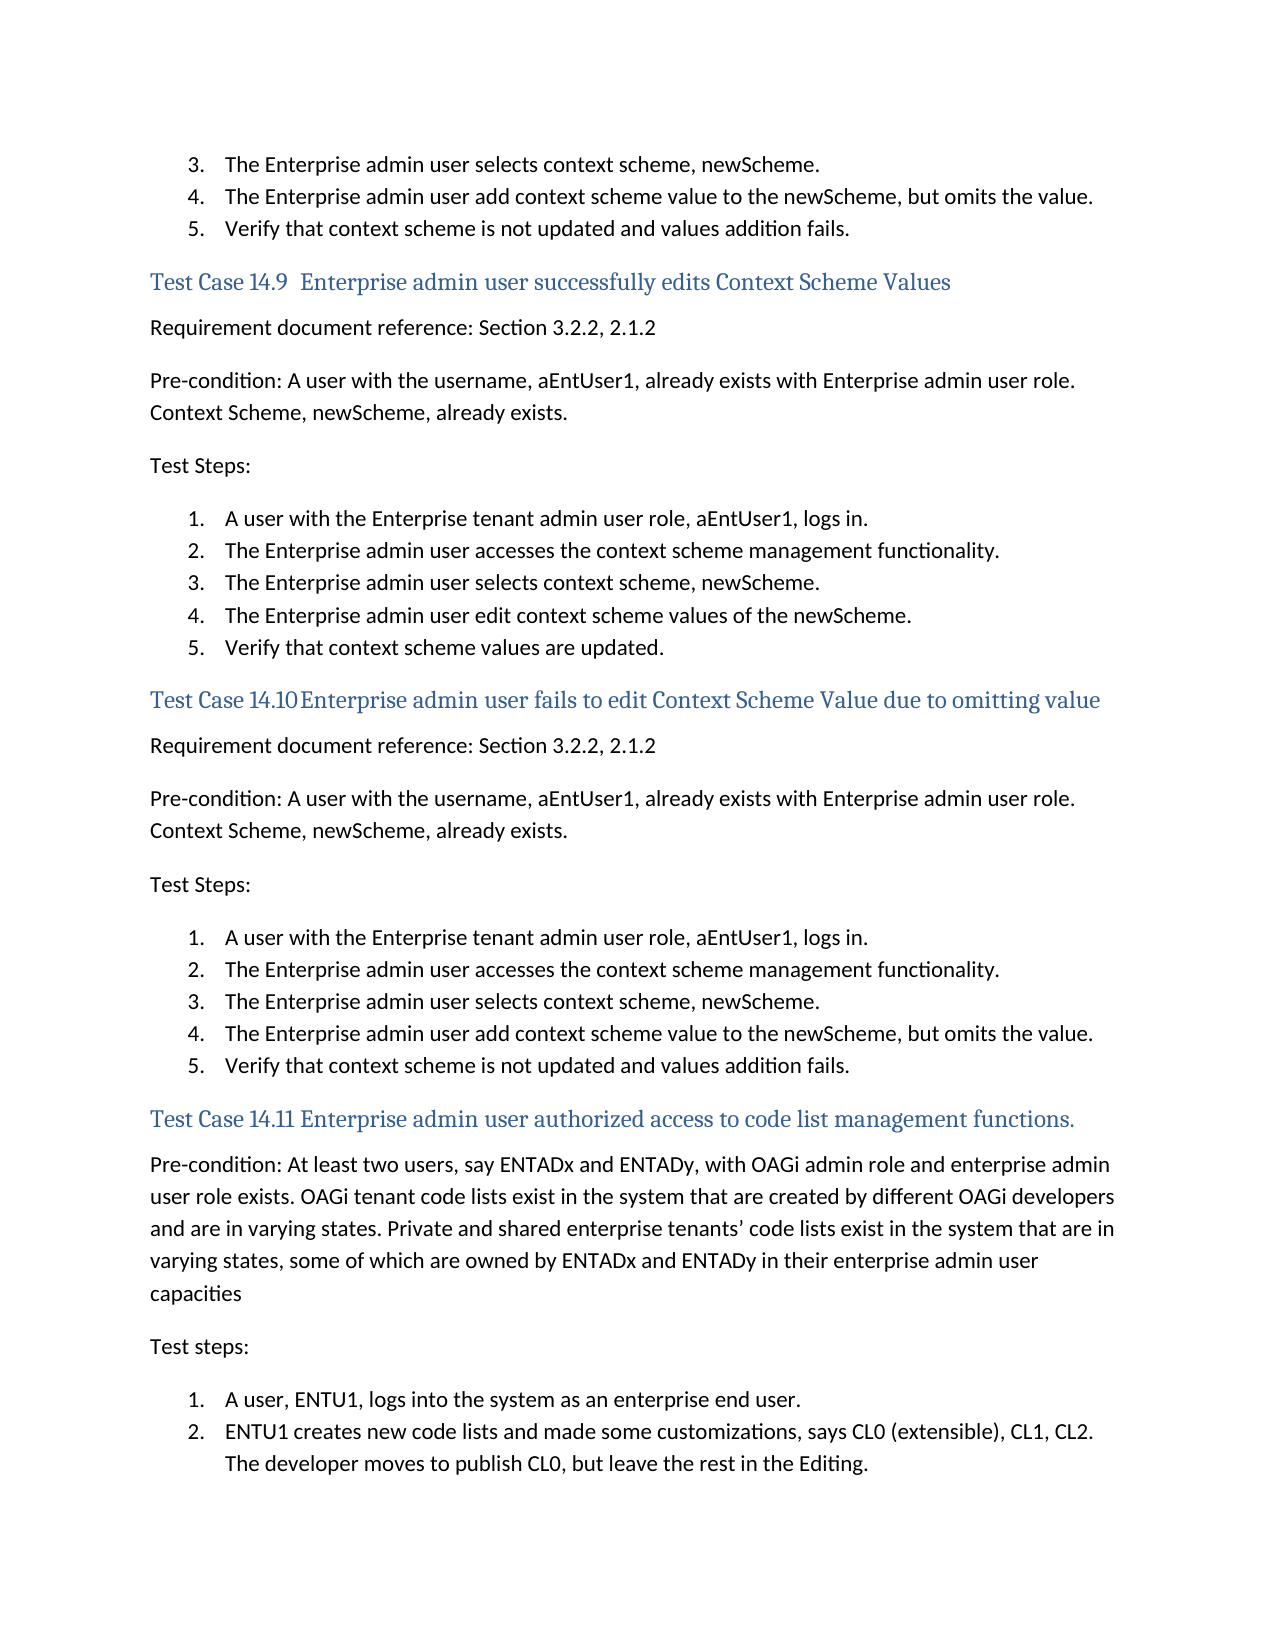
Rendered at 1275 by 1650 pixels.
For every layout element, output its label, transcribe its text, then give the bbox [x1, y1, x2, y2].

list Verify that context scheme values are updated. [187, 633, 1125, 661]
list The Enterprise admin user accesses the context scheme management functionality. [187, 536, 1125, 564]
list The Enterprise admin user edit context scheme values of the newScheme. [187, 601, 1125, 629]
list A user with the Enterprise tenant admin user role, aEntUser1, logs in. [187, 923, 1125, 951]
subtitle Enterprise admin user authorized access to code list management functions. [150, 1104, 1125, 1133]
text Requirement document reference: Section 3.2.2, 2.1.2 [150, 313, 1125, 341]
text Test Steps: [150, 451, 1125, 479]
list The Enterprise admin user add context scheme value to the newScheme, but omits the value. [187, 1019, 1125, 1047]
text Pre-condition: A user with the username, aEntUser1, already exists with Enterprise admin user role. Context Scheme, newScheme, already exists. [150, 784, 1125, 845]
subtitle Enterprise admin user successfully edits Context Scheme Values [150, 267, 1125, 296]
list The Enterprise admin user add context scheme value to the newScheme, but omits the value. [187, 182, 1125, 210]
list Verify that context scheme is not updated and values addition fails. [187, 214, 1125, 242]
subtitle Enterprise admin user fails to edit Context Scheme Value due to omitting value [150, 686, 1125, 715]
list A user with the Enterprise tenant admin user role, aEntUser1, logs in. [187, 504, 1125, 532]
text Requirement document reference: Section 3.2.2, 2.1.2 [150, 731, 1125, 759]
list The Enterprise admin user selects context scheme, newScheme. [187, 987, 1125, 1015]
list The Enterprise admin user accesses the context scheme management functionality. [187, 955, 1125, 983]
list A user, ENTU1, logs into the system as an enterprise end user. [187, 1385, 1125, 1413]
list Verify that context scheme is not updated and values addition fails. [187, 1051, 1125, 1079]
text Test Steps: [150, 870, 1125, 898]
text Pre-condition: A user with the username, aEntUser1, already exists with Enterprise admin user role. Context Scheme, newScheme, already exists. [150, 366, 1125, 426]
text Test steps: [150, 1332, 1125, 1360]
list The Enterprise admin user selects context scheme, newScheme. [187, 568, 1125, 597]
list The Enterprise admin user selects context scheme, newScheme. [187, 150, 1125, 178]
